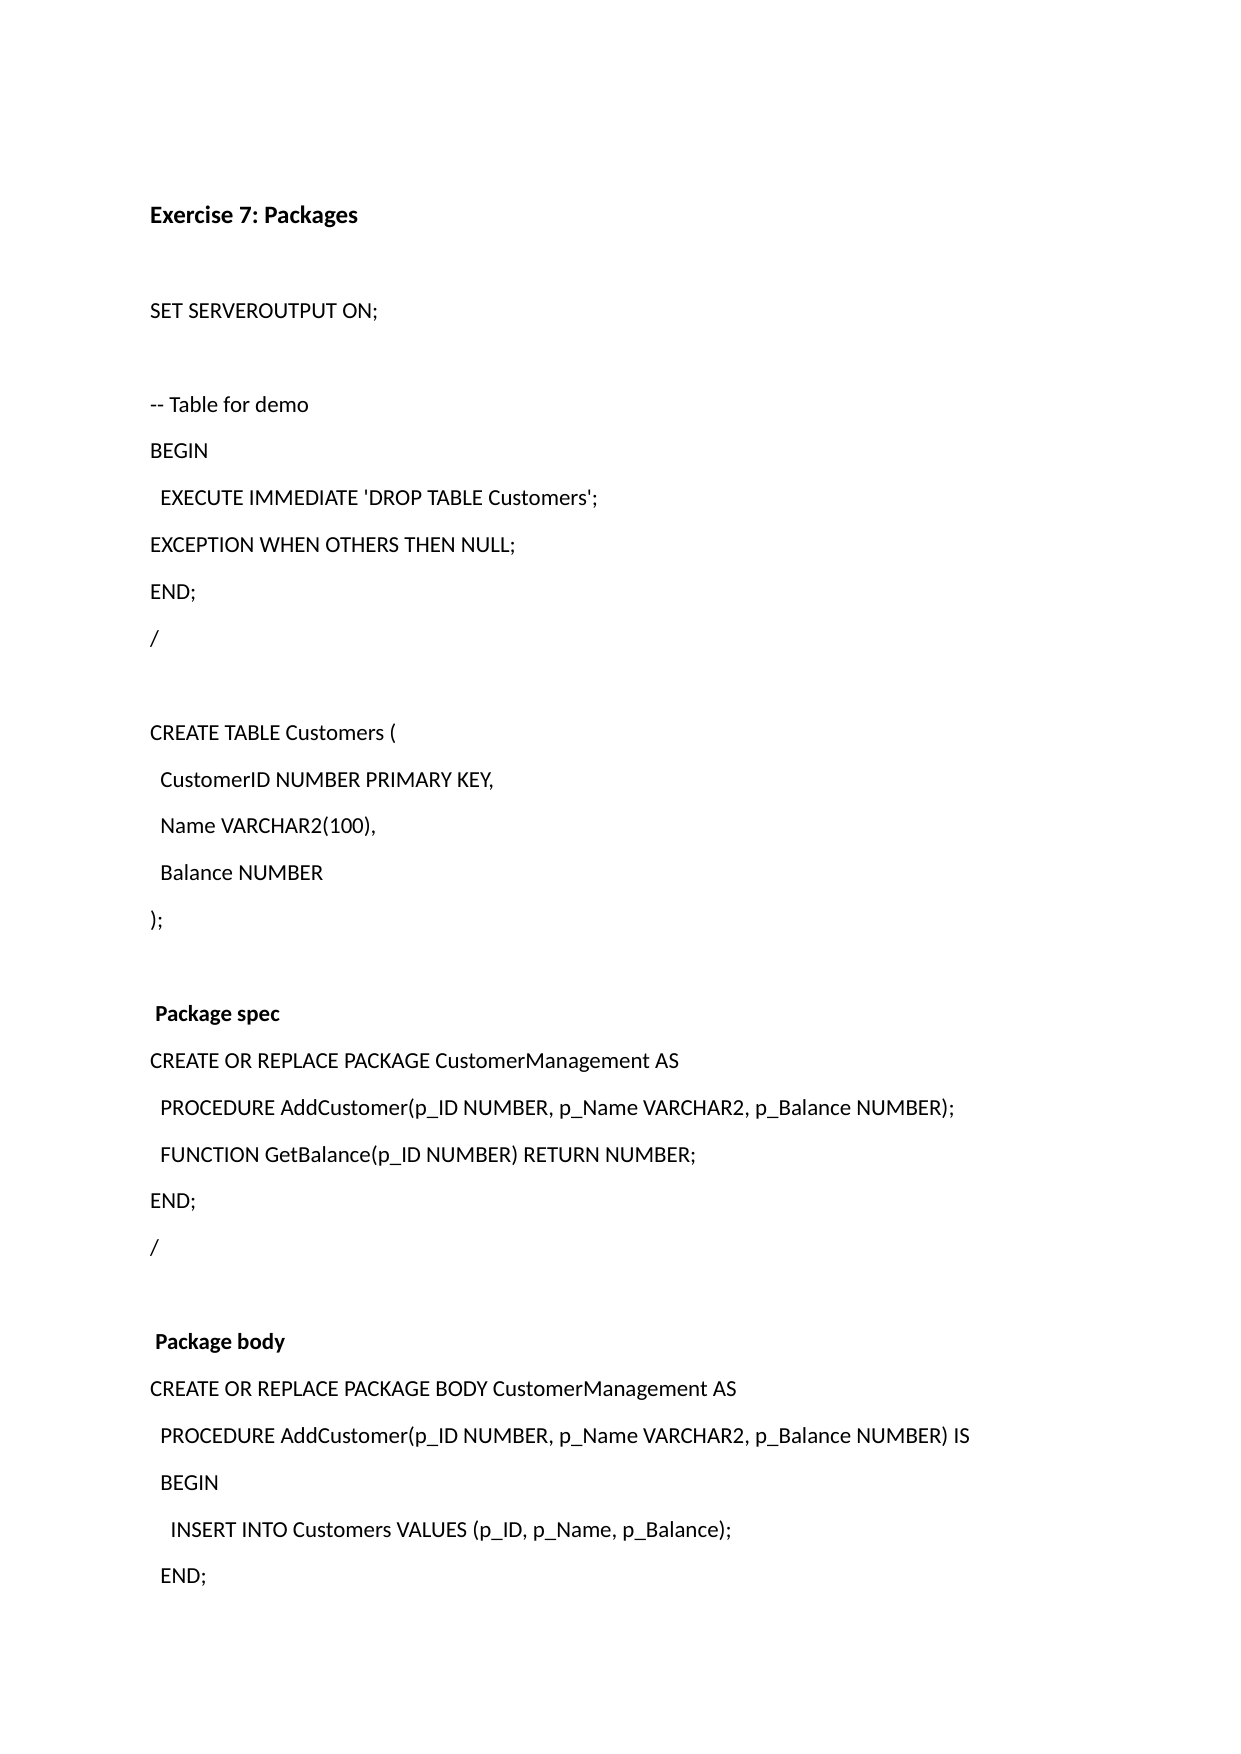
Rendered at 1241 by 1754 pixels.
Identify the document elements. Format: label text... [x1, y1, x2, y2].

text Package body [150, 1327, 1090, 1355]
text Balance NUMBER [150, 858, 1090, 887]
text END; [150, 577, 1090, 605]
text Exercise 7: Packages [150, 199, 1090, 230]
text CREATE TABLE Customers ( [150, 718, 1090, 746]
text CustomerID NUMBER PRIMARY KEY, [150, 765, 1090, 793]
text EXECUTE IMMEDIATE 'DROP TABLE Customers'; [150, 483, 1090, 512]
text END; [150, 1187, 1090, 1215]
text FUNCTION GetBalance(p_ID NUMBER) RETURN NUMBER; [150, 1140, 1090, 1168]
text BEGIN [150, 437, 1090, 465]
text / [150, 1233, 1090, 1262]
text EXCEPTION WHEN OTHERS THEN NULL; [150, 530, 1090, 558]
text END; [150, 1562, 1090, 1590]
text INSERT INTO Customers VALUES (p_ID, p_Name, p_Balance); [150, 1515, 1090, 1543]
text PROCEDURE AddCustomer(p_ID NUMBER, p_Name VARCHAR2, p_Balance NUMBER); [150, 1093, 1090, 1121]
text SET SERVEROUTPUT ON; [150, 296, 1090, 324]
text ); [150, 905, 1090, 933]
text -- Table for demo [150, 390, 1090, 418]
text PROCEDURE AddCustomer(p_ID NUMBER, p_Name VARCHAR2, p_Balance NUMBER) IS [150, 1421, 1090, 1449]
text Name VARCHAR2(100), [150, 812, 1090, 840]
text / [150, 624, 1090, 652]
text CREATE OR REPLACE PACKAGE CustomerManagement AS [150, 1046, 1090, 1074]
text CREATE OR REPLACE PACKAGE BODY CustomerManagement AS [150, 1374, 1090, 1402]
text BEGIN [150, 1468, 1090, 1496]
text Package spec [150, 999, 1090, 1027]
